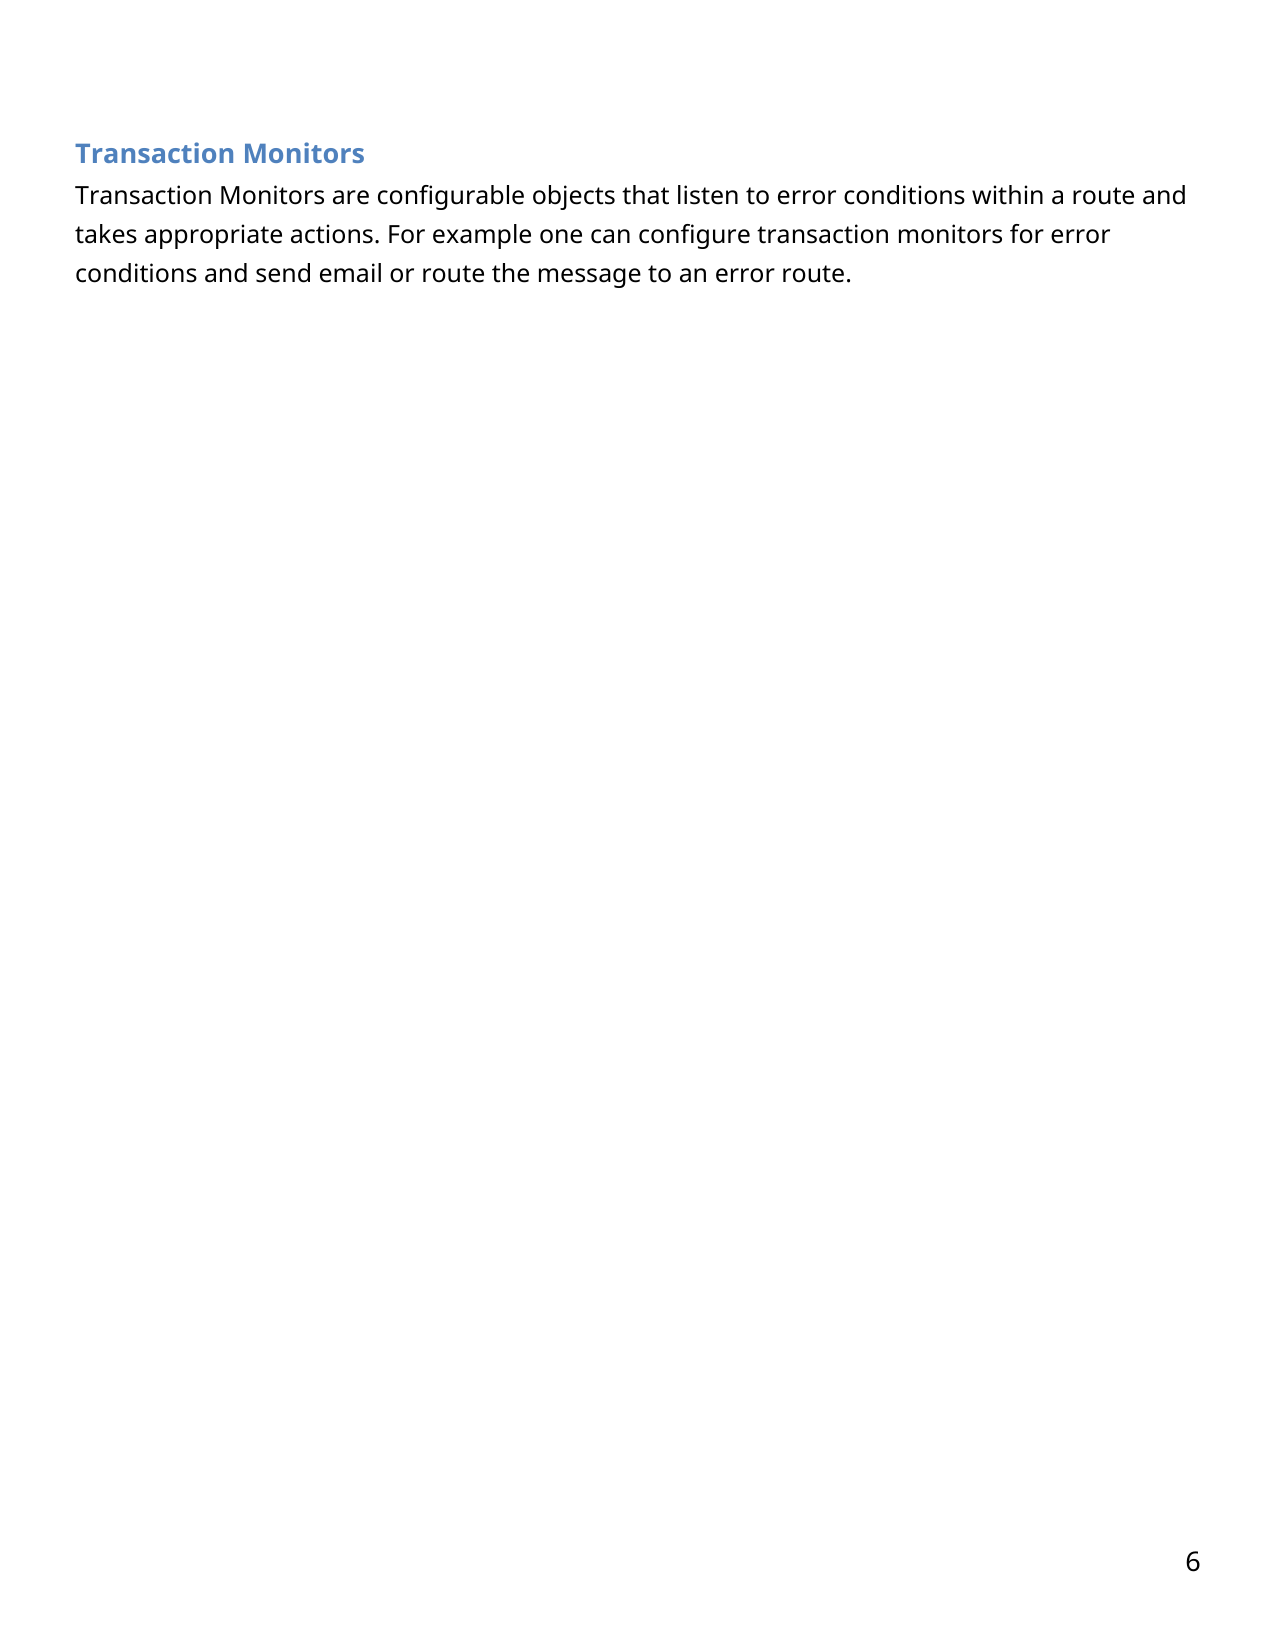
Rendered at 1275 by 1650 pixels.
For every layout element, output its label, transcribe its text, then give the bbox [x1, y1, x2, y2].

text Transaction Monitors are configurable objects that listen to error conditions within a route and takes appropriate actions. For example one can configure transaction monitors for error conditions and send email or route the message to an error route. [75, 177, 1200, 290]
subtitle Transaction Monitors [75, 135, 1200, 172]
